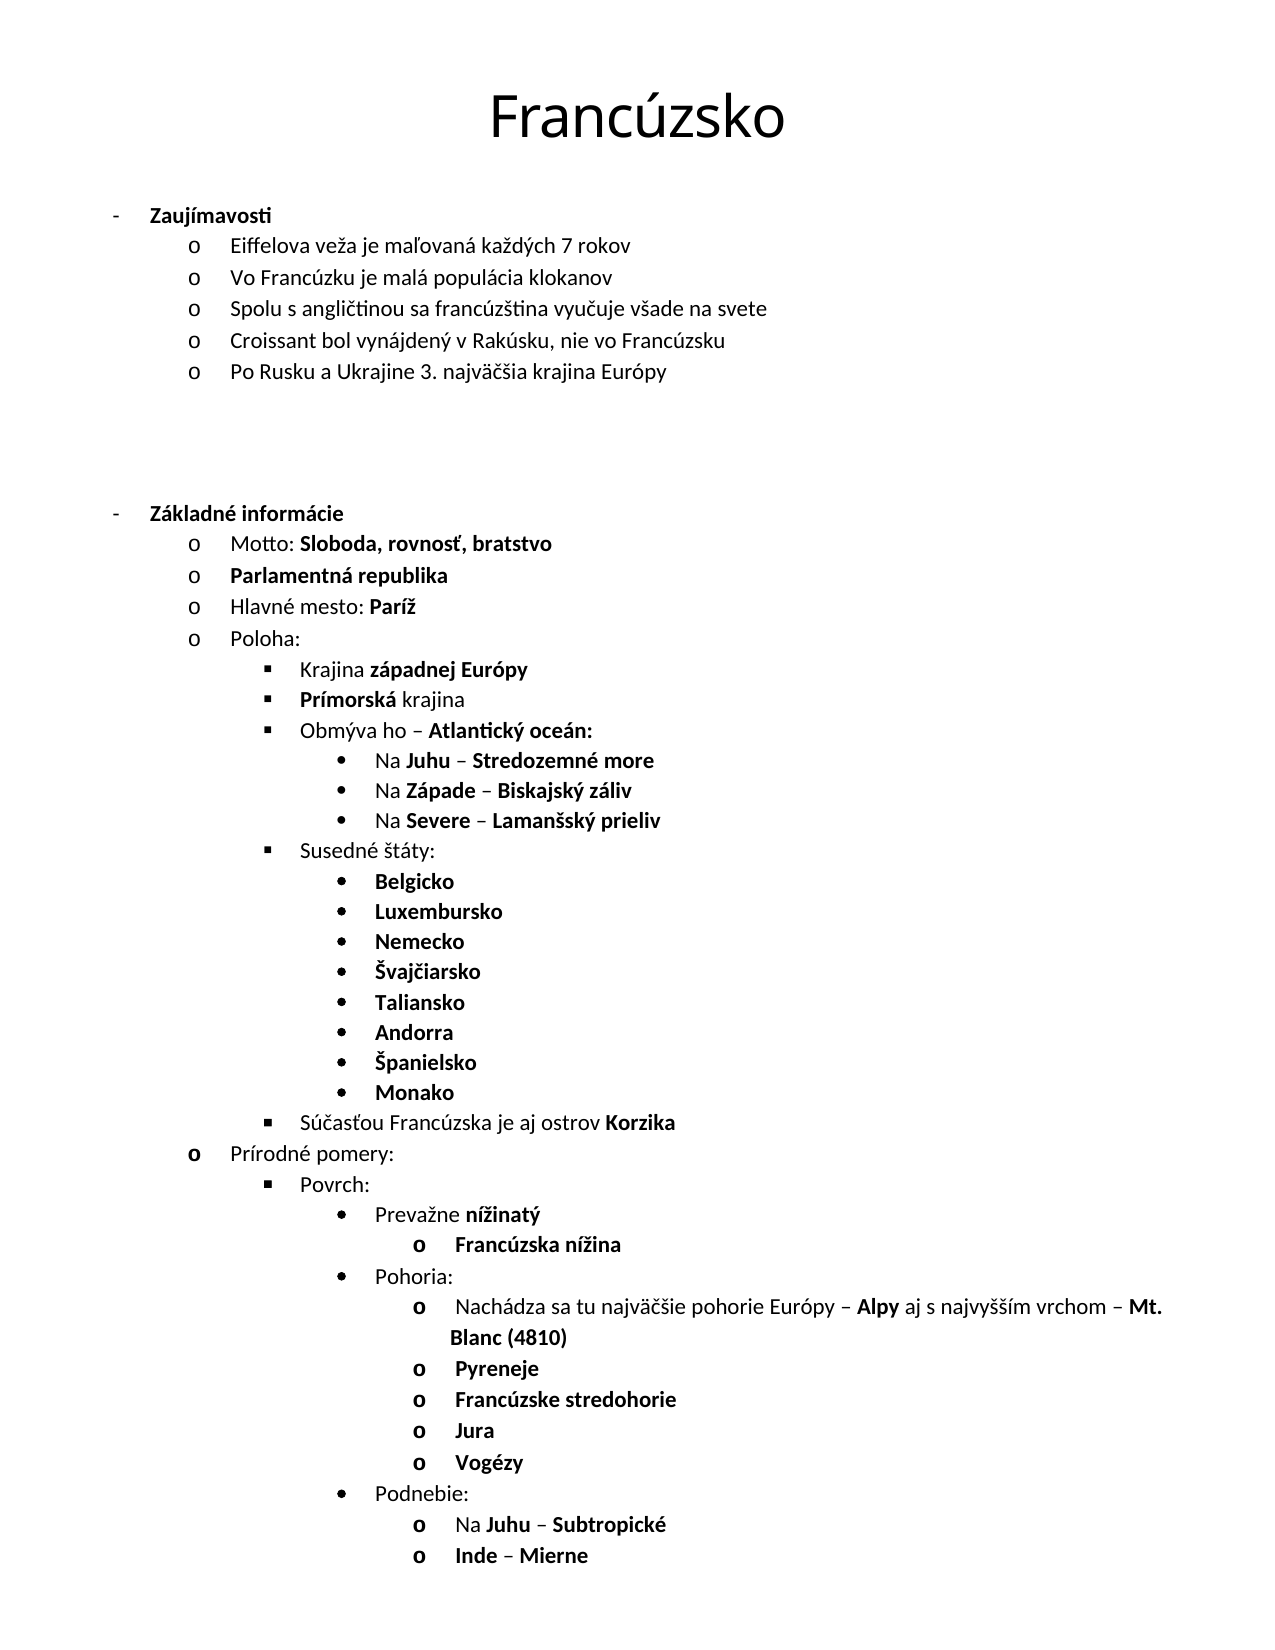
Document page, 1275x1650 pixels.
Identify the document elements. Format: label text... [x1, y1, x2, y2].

title Francúzsko [75, 75, 1200, 154]
list Zaujímavosti [112, 201, 1200, 229]
list Andorra [337, 1018, 1200, 1046]
list Susedné štáty: [262, 837, 1200, 864]
list Belgicko [337, 867, 1200, 895]
list Francúzske stredohorie [412, 1385, 1200, 1414]
list Krajina západnej Európy [262, 655, 1200, 683]
list Poloha: [187, 624, 1200, 653]
list Monako [337, 1078, 1200, 1106]
list Obmýva ho – Atlantický oceán: [262, 716, 1200, 744]
list Nachádza sa tu najväčšie pohorie Európy – Alpy aj s najvyšším vrchom – Mt. Blanc (4810) [412, 1292, 1200, 1352]
list Parlamentná republika [187, 561, 1200, 590]
list Taliansko [337, 988, 1200, 1016]
list Luxembursko [337, 897, 1200, 925]
list Na Severe – Lamanšský prieliv [337, 806, 1200, 834]
list Nemecko [337, 927, 1200, 955]
list Prírodné pomery: [187, 1139, 1200, 1168]
list Španielsko [337, 1048, 1200, 1076]
list Vogézy [412, 1448, 1200, 1477]
list Pyreneje [412, 1354, 1200, 1383]
list Hlavné mesto: Paríž [187, 592, 1200, 622]
list Švajčiarsko [337, 957, 1200, 985]
list Základné informácie [112, 499, 1200, 527]
list Na Juhu – Subtropické [412, 1510, 1200, 1539]
list Pohoria: [337, 1262, 1200, 1290]
list Inde – Mierne [412, 1541, 1200, 1570]
list Na Západe – Biskajský záliv [337, 776, 1200, 804]
list Podnebie: [337, 1479, 1200, 1508]
list Vo Francúzku je malá populácia klokanov [187, 263, 1200, 292]
list Prevažne nížinatý [337, 1200, 1200, 1228]
list Eiffelova veža je maľovaná každých 7 rokov [187, 232, 1200, 261]
list Súčasťou Francúzska je aj ostrov Korzika [262, 1108, 1200, 1136]
list Francúzska nížina [412, 1231, 1200, 1260]
list Spolu s angličtinou sa francúzština vyučuje všade na svete [187, 294, 1200, 324]
list Jura [412, 1417, 1200, 1446]
list Prímorská krajina [262, 686, 1200, 713]
list Na Juhu – Stredozemné more [337, 746, 1200, 774]
list Po Rusku a Ukrajine 3. najväčšia krajina Európy [187, 357, 1200, 387]
list Motto: Sloboda, rovnosť, bratstvo [187, 529, 1200, 559]
list Povrch: [262, 1170, 1200, 1198]
list Croissant bol vynájdený v Rakúsku, nie vo Francúzsku [187, 326, 1200, 355]
